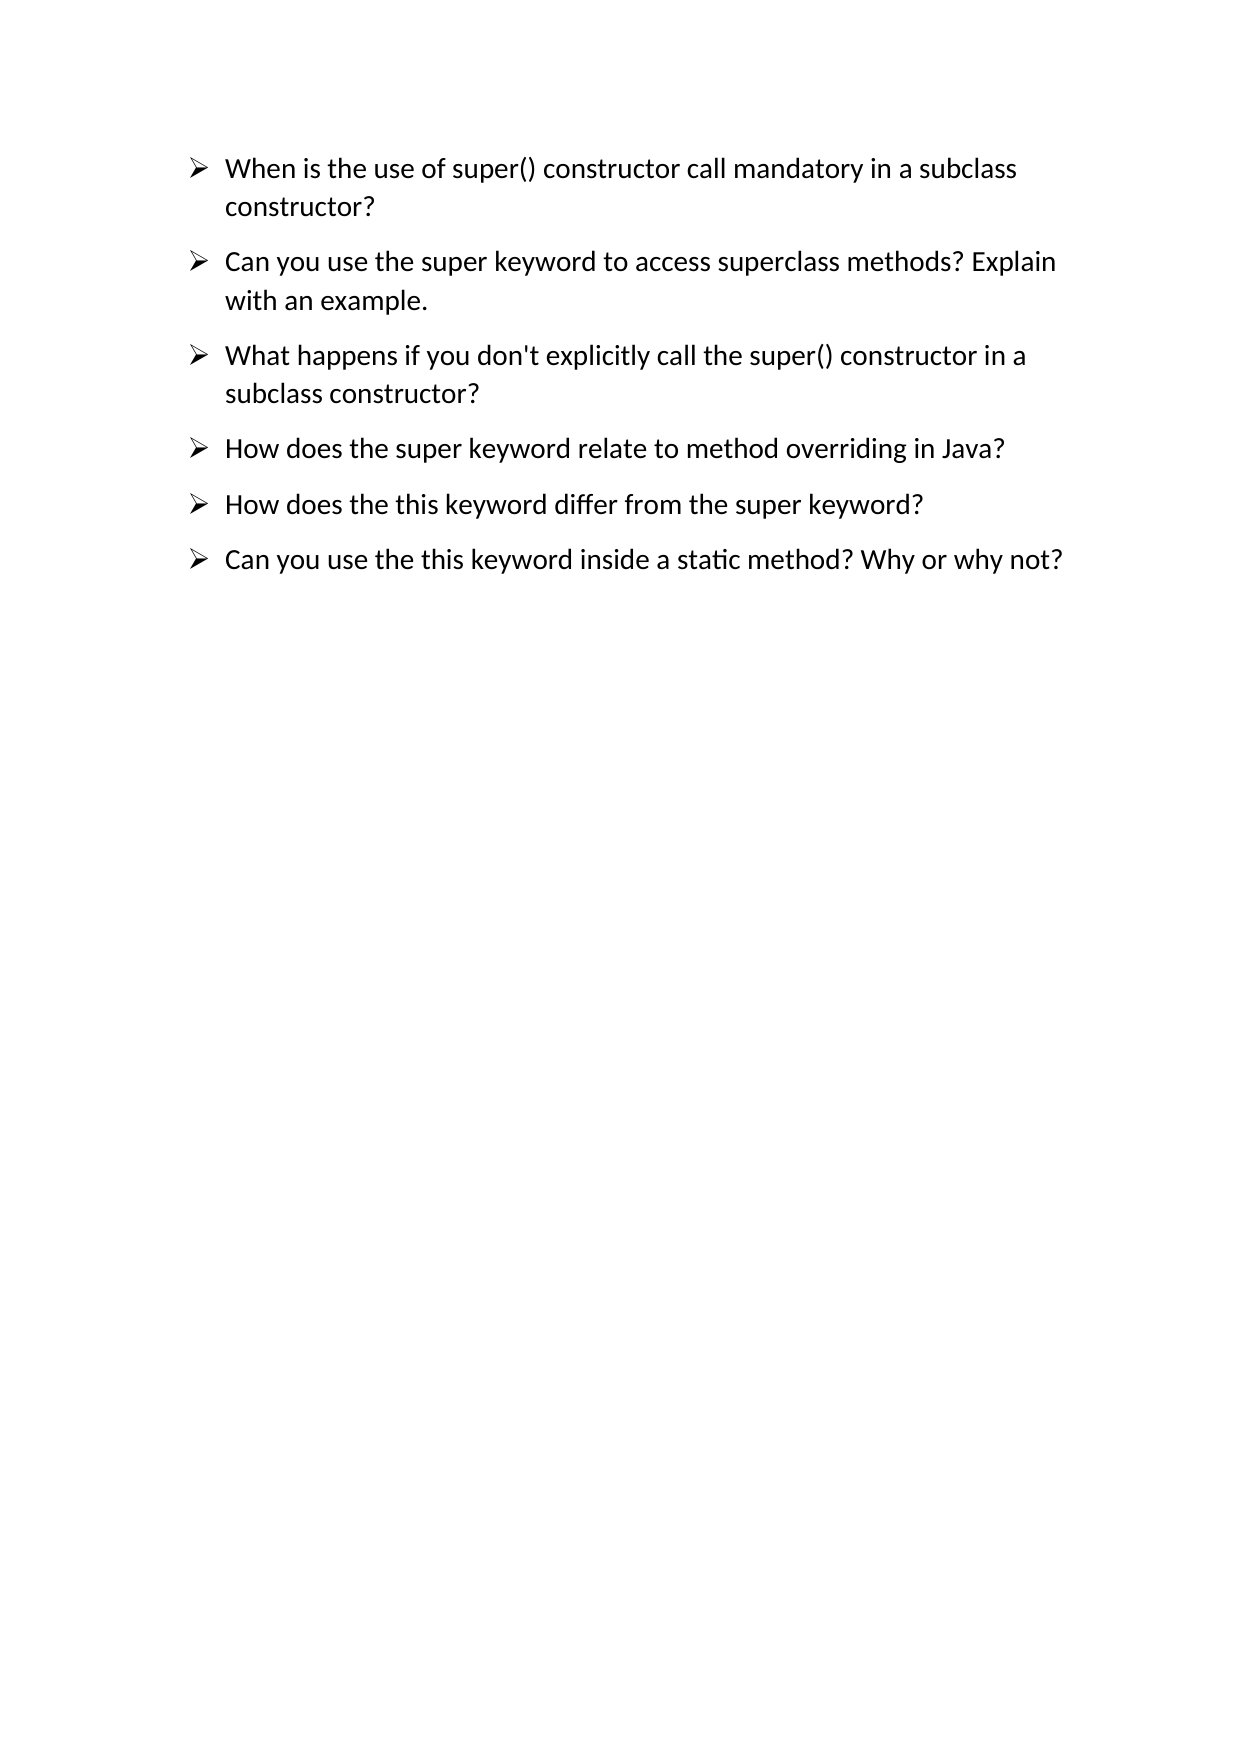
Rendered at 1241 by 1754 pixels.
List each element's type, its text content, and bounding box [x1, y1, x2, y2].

list When is the use of super() constructor call mandatory in a subclass constructor? [187, 150, 1090, 224]
list How does the this keyword differ from the super keyword? [187, 486, 1090, 521]
list Can you use the super keyword to access superclass methods? Explain with an example. [187, 243, 1090, 318]
list What happens if you don't explicitly call the super() constructor in a subclass constructor? [187, 337, 1090, 411]
list Can you use the this keyword inside a static method? Why or why not? [187, 541, 1090, 576]
list How does the super keyword relate to method overriding in Java? [187, 431, 1090, 466]
